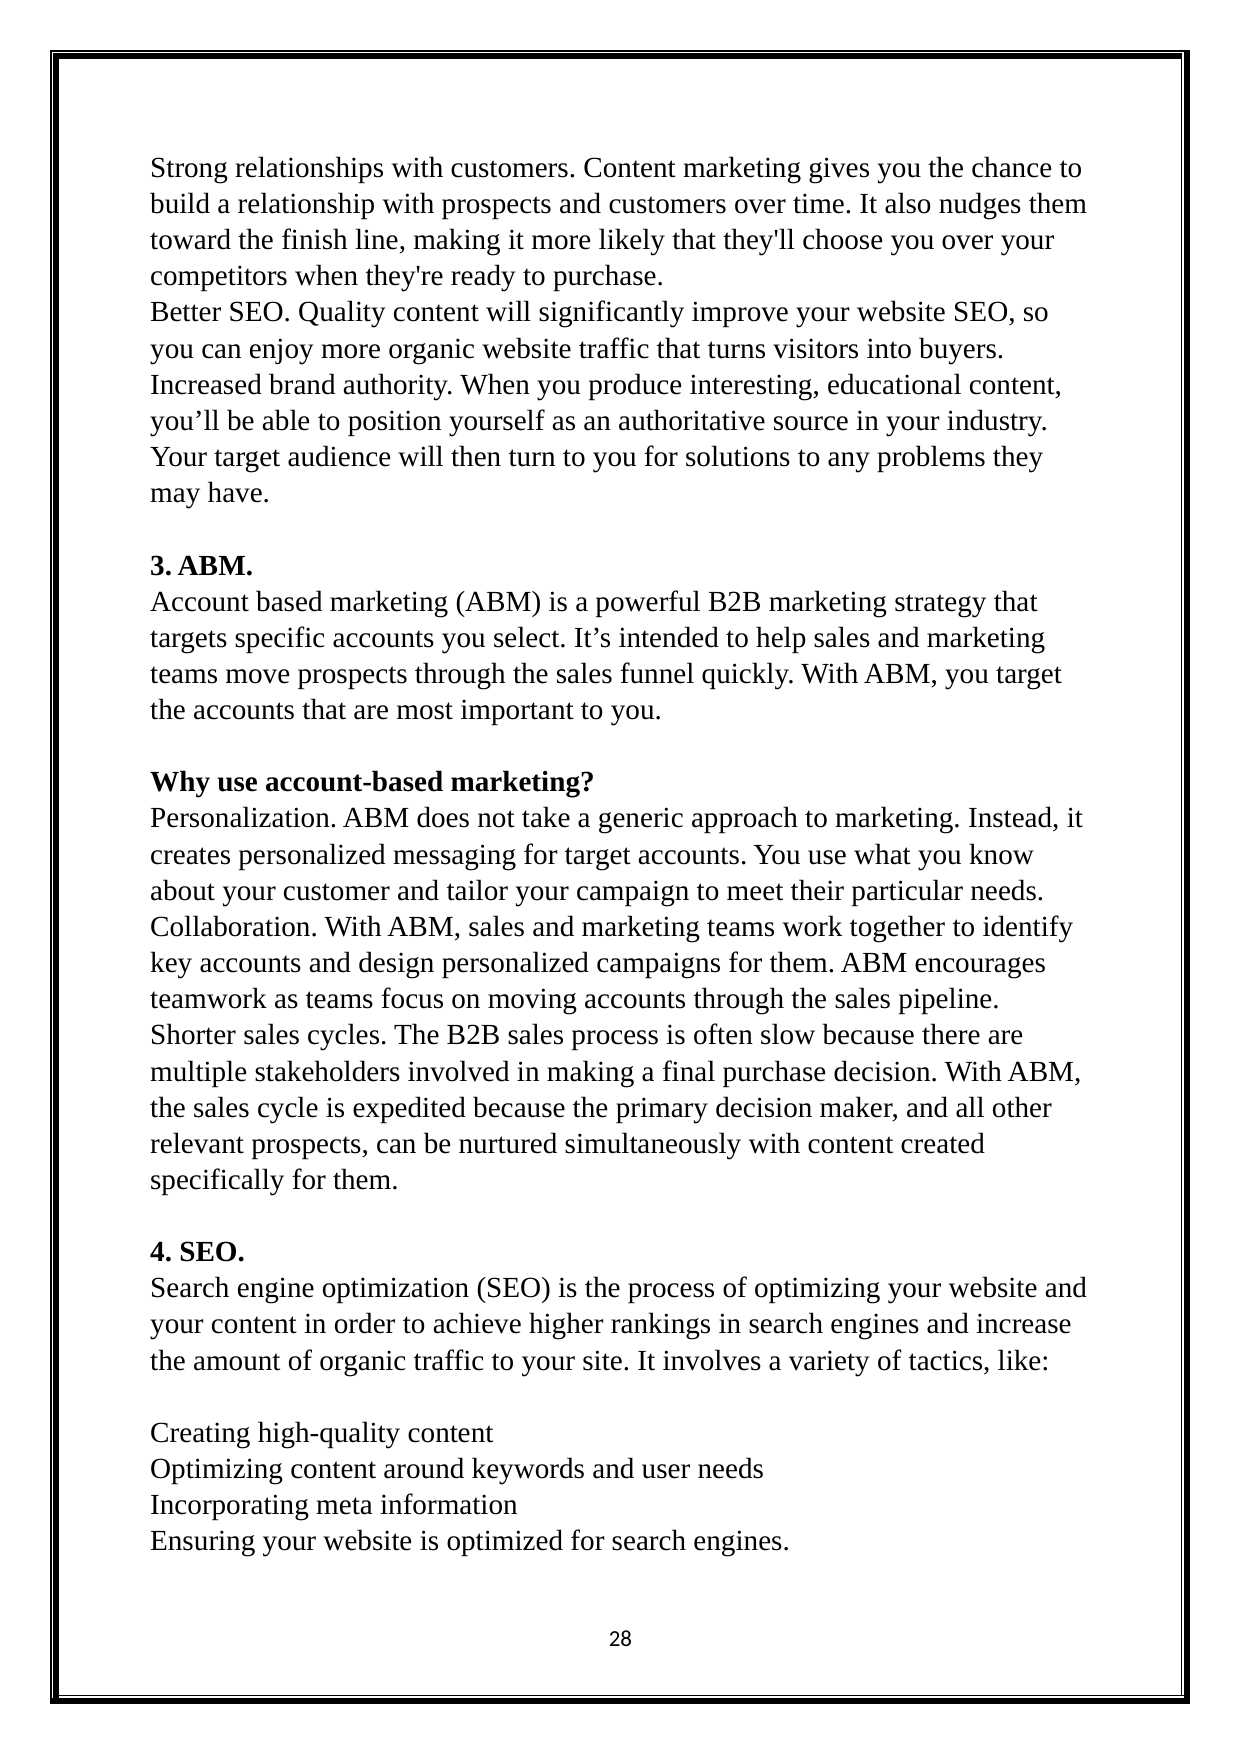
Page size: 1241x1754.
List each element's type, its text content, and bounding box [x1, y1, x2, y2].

text Personalization. ABM does not take a generic approach to marketing. Instead, it creates personalized messaging for target accounts. You use what you know about your customer and tailor your campaign to meet their particular needs. [150, 801, 1090, 906]
text Account based marketing (ABM) is a powerful B2B marketing strategy that targets specific accounts you select. It’s intended to help sales and marketing teams move prospects through the sales funnel quickly. With ABM, you target the accounts that are most important to you. [150, 584, 1090, 726]
text Ensuring your website is optimized for search engines. [150, 1523, 1090, 1557]
text 4. SEO. [150, 1234, 1090, 1268]
text Increased brand authority. When you produce interesting, educational content, you’ll be able to position yourself as an authoritative source in your industry. Your target audience will then turn to you for solutions to any problems they may have. [150, 367, 1090, 509]
text Collaboration. With ABM, sales and marketing teams work together to identify key accounts and design personalized campaigns for them. ABM encourages teamwork as teams focus on moving accounts through the sales pipeline. [150, 909, 1090, 1015]
text Search engine optimization (SEO) is the process of optimizing your website and your content in order to achieve higher rankings in search engines and increase the amount of organic traffic to your site. It involves a variety of tactics, like: [150, 1271, 1090, 1376]
text Incorporating meta information [150, 1487, 1090, 1521]
text 3. ABM. [150, 548, 1090, 581]
text Strong relationships with customers. Content marketing gives you the chance to build a relationship with prospects and customers over time. It also nudges them toward the finish line, making it more likely that they'll choose you over your competitors when they're ready to purchase. [150, 150, 1090, 292]
text Why use account-based marketing? [150, 764, 1090, 798]
text Creating high-quality content [150, 1415, 1090, 1449]
text Optimizing content around keywords and user needs [150, 1451, 1090, 1485]
text Better SEO. Quality content will significantly improve your website SEO, so you can enjoy more organic website traffic that turns visitors into buyers. [150, 294, 1090, 364]
text Shorter sales cycles. The B2B sales process is often slow because there are multiple stakeholders involved in making a final purchase decision. With ABM, the sales cycle is expedited because the primary decision maker, and all other relevant prospects, can be nurtured simultaneously with content created specifically for them. [150, 1017, 1090, 1196]
